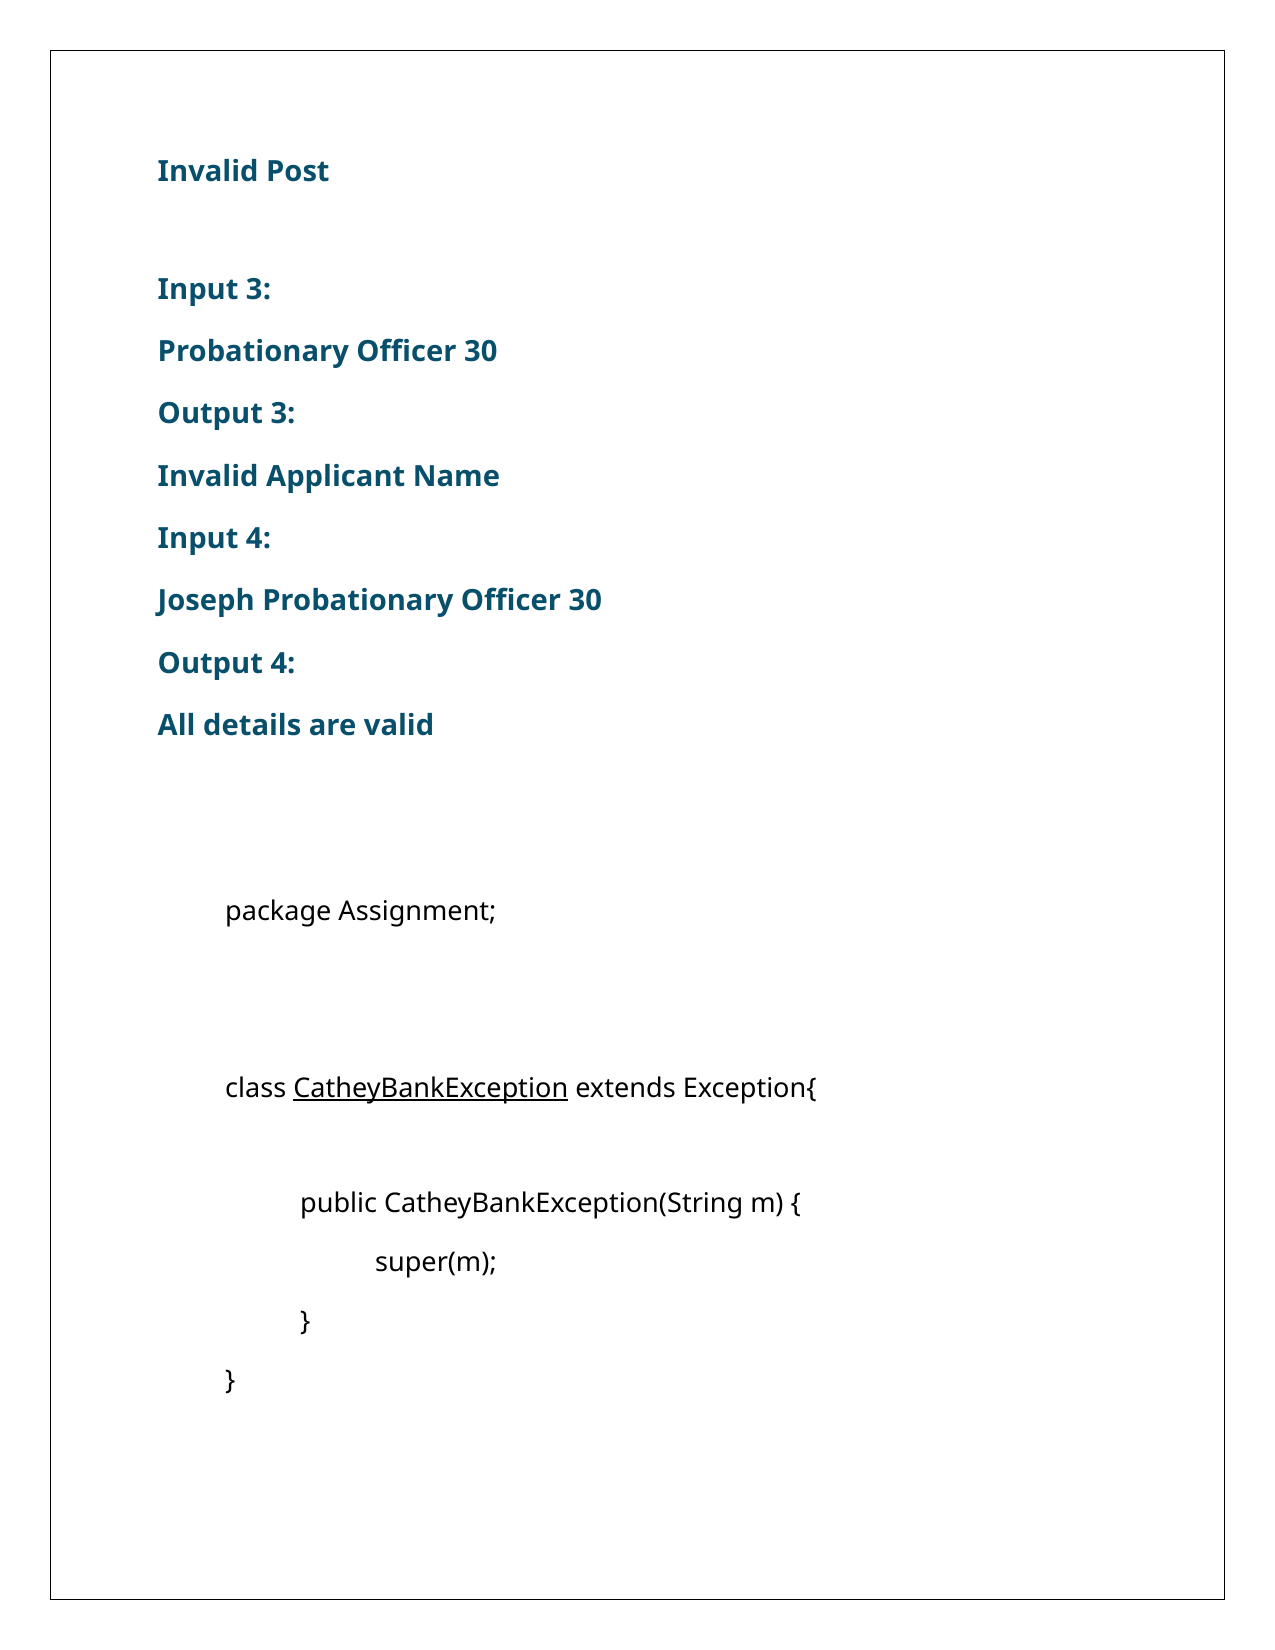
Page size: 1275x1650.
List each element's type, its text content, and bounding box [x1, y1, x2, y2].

text package Assignment; [225, 891, 1125, 928]
text Output 4: [150, 642, 1125, 682]
text Invalid Applicant Name [150, 455, 1125, 495]
text Invalid Post [150, 150, 1125, 190]
text super(m); [225, 1243, 1125, 1279]
text Joseph Probationary Officer 30 [150, 579, 1125, 619]
text Probationary Officer 30 [150, 330, 1125, 370]
text Input 4: [150, 517, 1125, 557]
text Input 3: [150, 268, 1125, 308]
text } [225, 1361, 1125, 1398]
text All details are valid [150, 704, 1125, 744]
text public CatheyBankException(String m) { [225, 1183, 1125, 1220]
text Output 3: [150, 393, 1125, 432]
text class CatheyBankException extends Exception{ [225, 1068, 1125, 1105]
text } [225, 1302, 1125, 1338]
